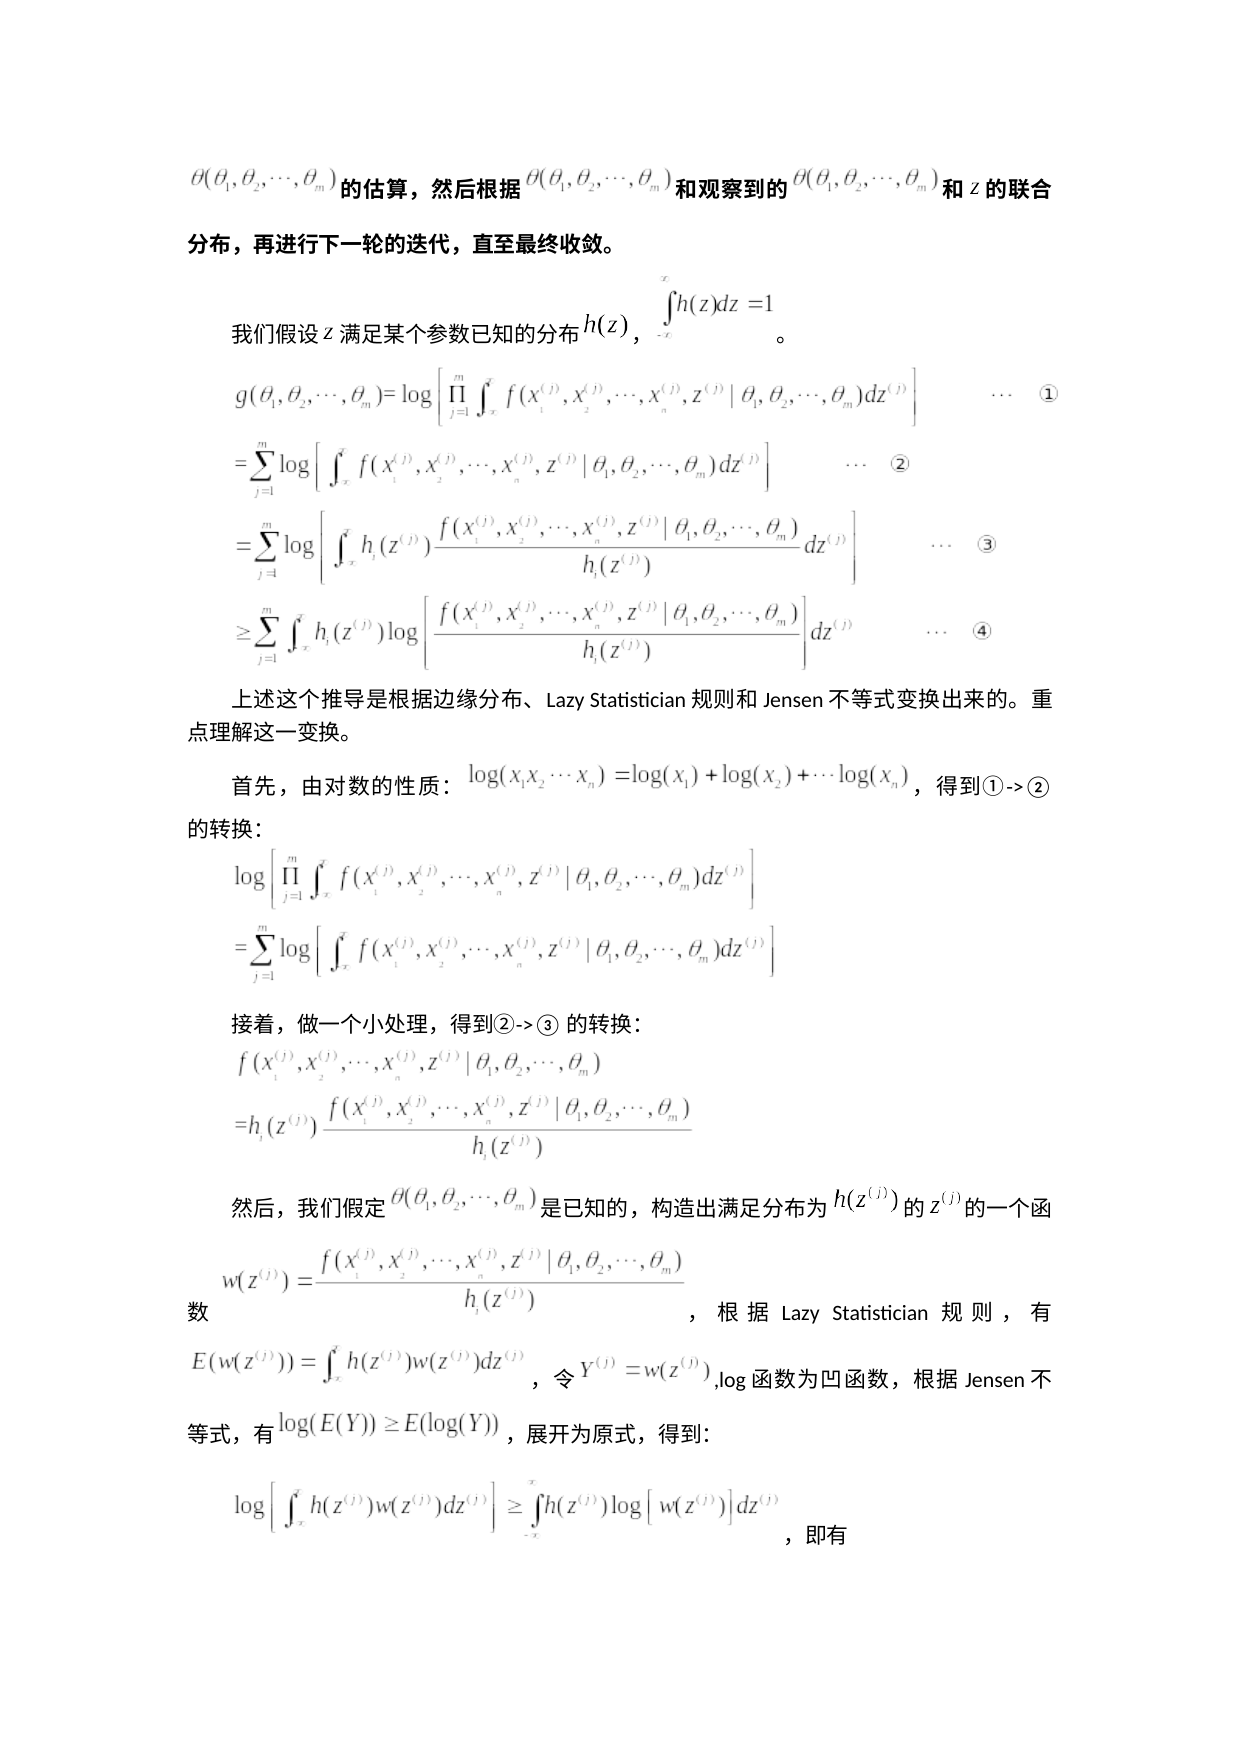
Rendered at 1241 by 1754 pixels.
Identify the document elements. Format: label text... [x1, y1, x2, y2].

text 上述这个推导是根据边缘分布、Lazy Statistician规则和Jensen不等式变换出来的。重点理解这一变换。 [187, 682, 1053, 747]
text 然后，我们假定是已知的，构造出满足分布为的的一个函数，根据Lazy Statistician规则，有，令,log函数为凹函数，根据Jensen不等式，有，展开为原式，得到： [187, 1169, 1053, 1462]
text 我们假设满足某个参数已知的分布，。 [187, 259, 1053, 357]
text 首先，由对数的性质：，得到①->②的转换： [187, 747, 1053, 844]
text 接着，做一个小处理，得到②->③的转换： [187, 1007, 1053, 1039]
text ，即有 [187, 1462, 1053, 1559]
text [187, 162, 1053, 259]
